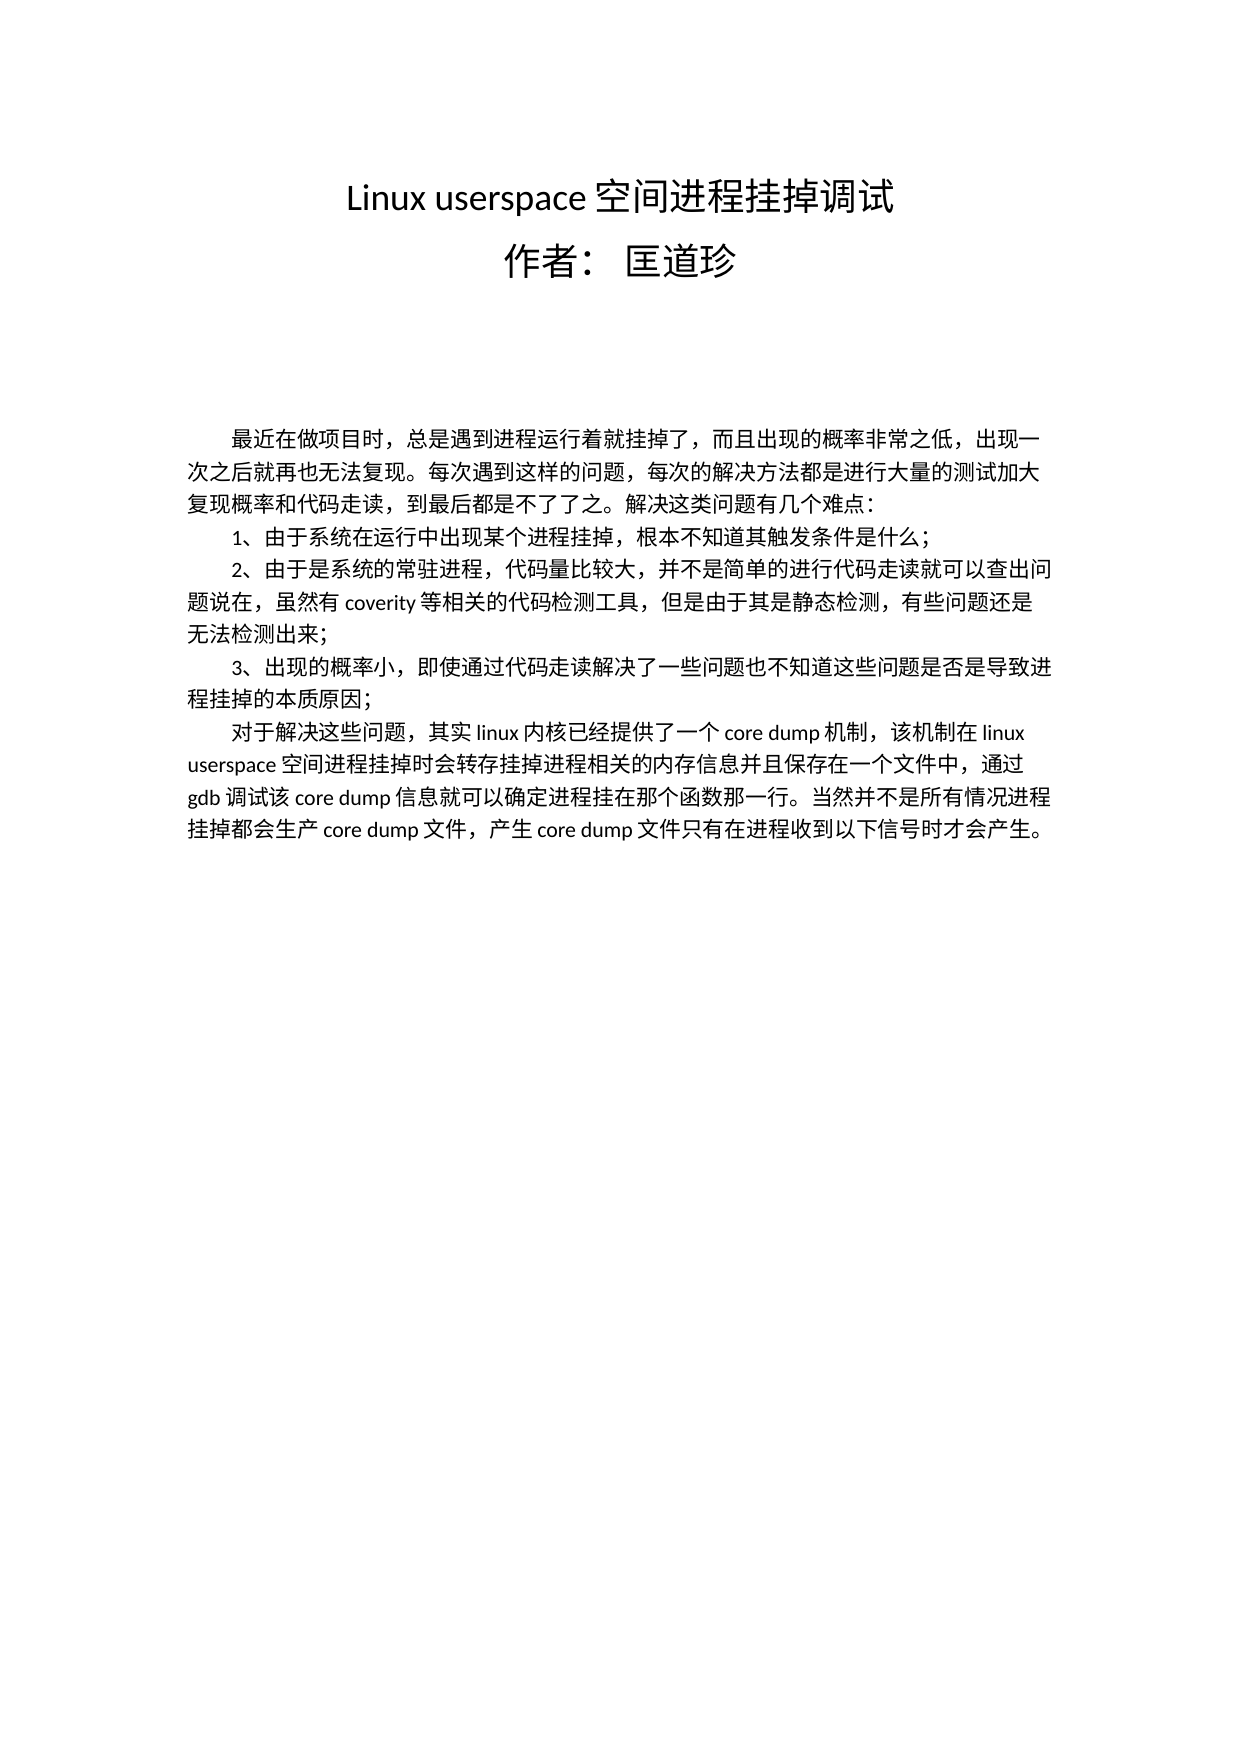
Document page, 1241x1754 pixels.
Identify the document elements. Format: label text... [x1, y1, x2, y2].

text 作者： 匡道珍 [187, 227, 1053, 292]
text 对于解决这些问题，其实linux内核已经提供了一个core dump机制，该机制在linux userspace空间进程挂掉时会转存挂掉进程相关的内存信息并且保存在一个文件中，通过gdb调试该core dump信息就可以确定进程挂在那个函数那一行。当然并不是所有情况进程挂掉都会生产core dump文件，产生core dump文件只有在进程收到以下信号时才会产生。 [187, 714, 1053, 844]
text 2、由于是系统的常驻进程，代码量比较大，并不是简单的进行代码走读就可以查出问题说在，虽然有coverity等相关的代码检测工具，但是由于其是静态检测，有些问题还是无法检测出来； [187, 552, 1053, 649]
text 最近在做项目时，总是遇到进程运行着就挂掉了，而且出现的概率非常之低，出现一次之后就再也无法复现。每次遇到这样的问题，每次的解决方法都是进行大量的测试加大复现概率和代码走读，到最后都是不了了之。解决这类问题有几个难点： [187, 422, 1053, 519]
text Linux userspace空间进程挂掉调试 [187, 162, 1053, 227]
text 3、出现的概率小，即使通过代码走读解决了一些问题也不知道这些问题是否是导致进程挂掉的本质原因； [187, 649, 1053, 714]
text 1、由于系统在运行中出现某个进程挂掉，根本不知道其触发条件是什么； [187, 519, 1053, 552]
